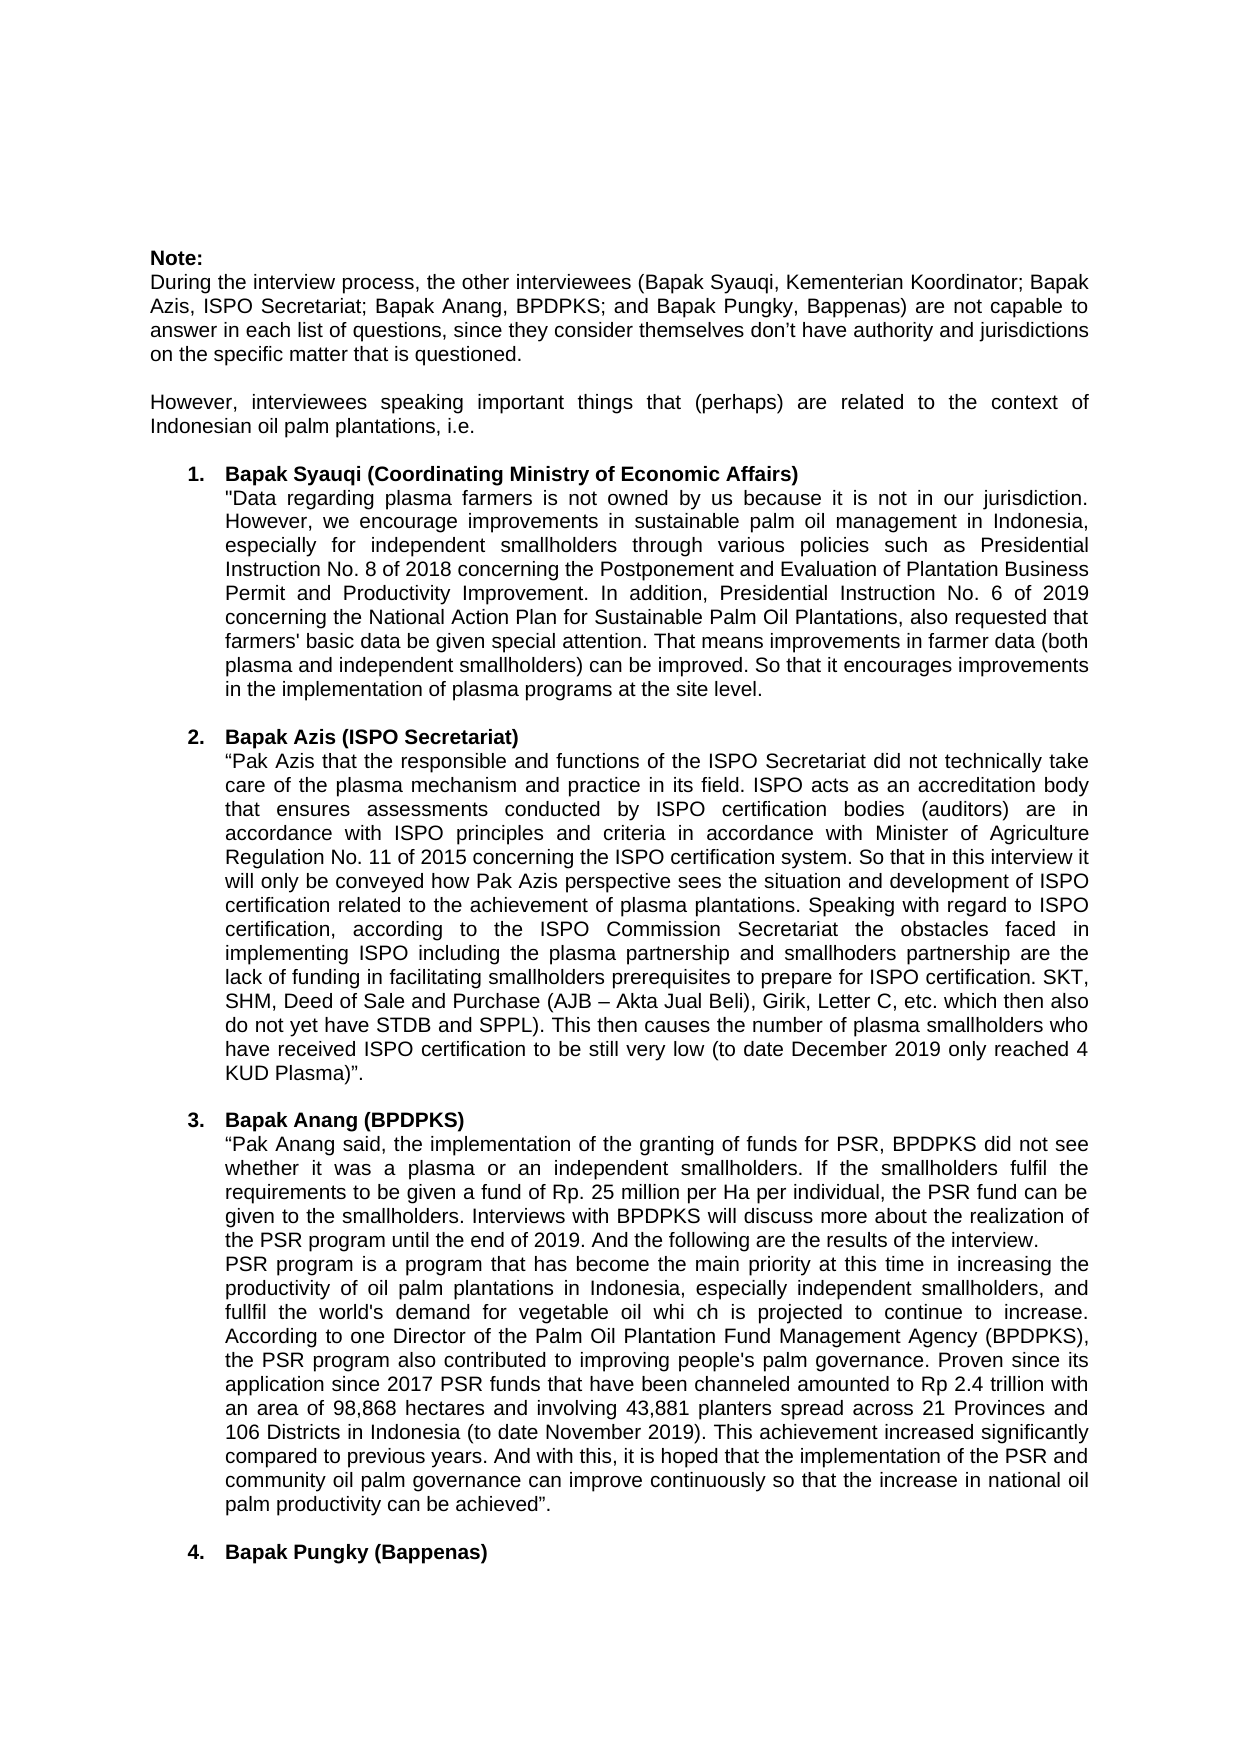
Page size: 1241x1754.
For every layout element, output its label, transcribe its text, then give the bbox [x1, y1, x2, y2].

text However, interviewees speaking important things that (perhaps) are related to the context of Indonesian oil palm plantations, i.e. [150, 389, 1090, 437]
list Bapak Syauqi (Coordinating Ministry of Economic Affairs) [187, 461, 1090, 485]
list PSR program is a program that has become the main priority at this time in increasing the productivity of oil palm plantations in Indonesia, especially independent smallholders, and fullfil the world's demand for vegetable oil whi ch is projected to continue to increase. According to one Director of the Palm Oil Plantation Fund Management Agency (BPDPKS), the PSR program also contributed to improving people's palm governance. Proven since its application since 2017 PSR funds that have been channeled amounted to Rp 2.4 trillion with an area of ​​98,868 hectares and involving 43,881 planters spread across 21 Provinces and 106 Districts in Indonesia (to date November 2019). This achievement increased significantly compared to previous years. And with this, it is hoped that the implementation of the PSR and community oil palm governance can improve continuously so that the increase in national oil palm productivity can be achieved”. [225, 1252, 1090, 1516]
list “Pak Azis that the responsible and functions of the ISPO Secretariat did not technically take care of the plasma mechanism and practice in its field. ISPO acts as an accreditation body that ensures assessments conducted by ISPO certification bodies (auditors) are in accordance with ISPO principles and criteria in accordance with Minister of Agriculture Regulation No. 11 of 2015 concerning the ISPO certification system. So that in this interview it will only be conveyed how Pak Azis perspective sees the situation and development of ISPO certification related to the achievement of plasma plantations. Speaking with regard to ISPO certification, according to the ISPO Commission Secretariat the obstacles faced in implementing ISPO including the plasma partnership and smallhoders partnership are the lack of funding in facilitating smallholders prerequisites to prepare for ISPO certification. SKT, SHM, Deed of Sale and Purchase (AJB – Akta Jual Beli), Girik, Letter C, etc. which then also do not yet have STDB and SPPL). This then causes the number of plasma smallholders who have received ISPO certification to be still very low (to date December 2019 only reached 4 KUD Plasma)”. [225, 749, 1090, 1084]
list Bapak Azis (ISPO Secretariat) [187, 725, 1090, 749]
text Note: [150, 246, 1090, 270]
text During the interview process, the other interviewees (Bapak Syauqi, Kementerian Koordinator; Bapak Azis, ISPO Secretariat; Bapak Anang, BPDPKS; and Bapak Pungky, Bappenas) are not capable to answer in each list of questions, since they consider themselves don’t have authority and jurisdictions on the specific matter that is questioned. [150, 270, 1090, 366]
list Bapak Pungky (Bappenas) [187, 1539, 1090, 1563]
list "Data regarding plasma farmers is not owned by us because it is not in our jurisdiction. However, we encourage improvements in sustainable palm oil management in Indonesia, especially for independent smallholders through various policies such as Presidential Instruction No. 8 of 2018 concerning the Postponement and Evaluation of Plantation Business Permit and Productivity Improvement. In addition, Presidential Instruction No. 6 of 2019 concerning the National Action Plan for Sustainable Palm Oil Plantations, also requested that farmers' basic data be given special attention. That means improvements in farmer data (both plasma and independent smallholders) can be improved. So that it encourages improvements in the implementation of plasma programs at the site level. [225, 485, 1090, 701]
list Bapak Anang (BPDPKS) [187, 1108, 1090, 1132]
list “Pak Anang said, the implementation of the granting of funds for PSR, BPDPKS did not see whether it was a plasma or an independent smallholders. If the smallholders fulfil the requirements to be given a fund of Rp. 25 million per Ha per individual, the PSR fund can be given to the smallholders. Interviews with BPDPKS will discuss more about the realization of the PSR program until the end of 2019. And the following are the results of the interview. [225, 1132, 1090, 1252]
